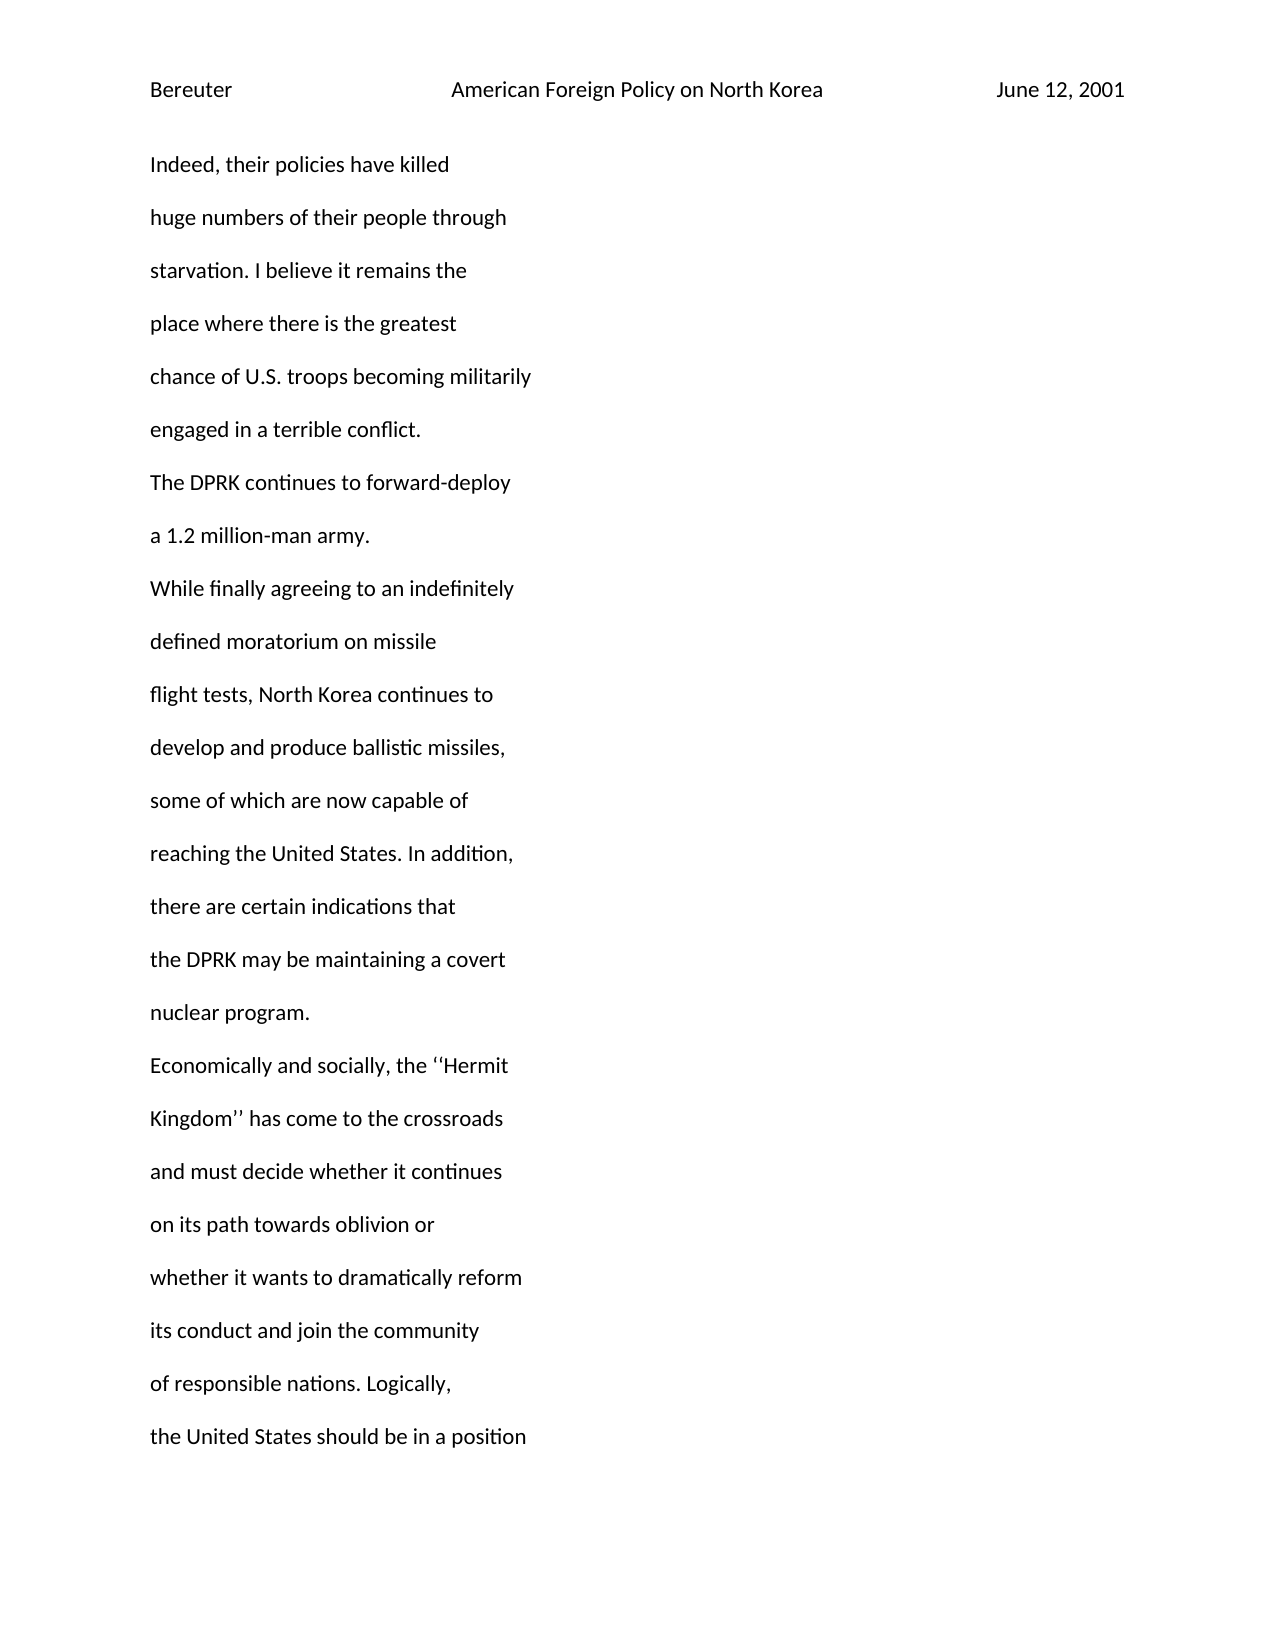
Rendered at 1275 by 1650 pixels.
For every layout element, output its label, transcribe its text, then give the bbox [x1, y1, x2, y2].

text Kingdom’’ has come to the crossroads [150, 1104, 1125, 1132]
text Economically and socially, the ‘‘Hermit [150, 1051, 1125, 1079]
text some of which are now capable of [150, 786, 1125, 814]
text whether it wants to dramatically reform [150, 1263, 1125, 1291]
text The DPRK continues to forward-deploy [150, 468, 1125, 496]
text chance of U.S. troops becoming militarily [150, 362, 1125, 390]
text While finally agreeing to an indefinitely [150, 574, 1125, 602]
text engaged in a terrible conflict. [150, 415, 1125, 443]
text starvation. I believe it remains the [150, 256, 1125, 284]
text Indeed, their policies have killed [150, 150, 1125, 178]
text and must decide whether it continues [150, 1157, 1125, 1185]
text on its path towards oblivion or [150, 1210, 1125, 1238]
text a 1.2 million-man army. [150, 521, 1125, 549]
text develop and produce ballistic missiles, [150, 733, 1125, 761]
text the United States should be in a position [150, 1422, 1125, 1451]
text its conduct and join the community [150, 1316, 1125, 1344]
text huge numbers of their people through [150, 203, 1125, 231]
text reaching the United States. In addition, [150, 839, 1125, 867]
text place where there is the greatest [150, 309, 1125, 337]
text the DPRK may be maintaining a covert [150, 945, 1125, 973]
text flight tests, North Korea continues to [150, 680, 1125, 708]
text nuclear program. [150, 998, 1125, 1026]
text there are certain indications that [150, 892, 1125, 920]
text of responsible nations. Logically, [150, 1369, 1125, 1397]
text defined moratorium on missile [150, 627, 1125, 655]
